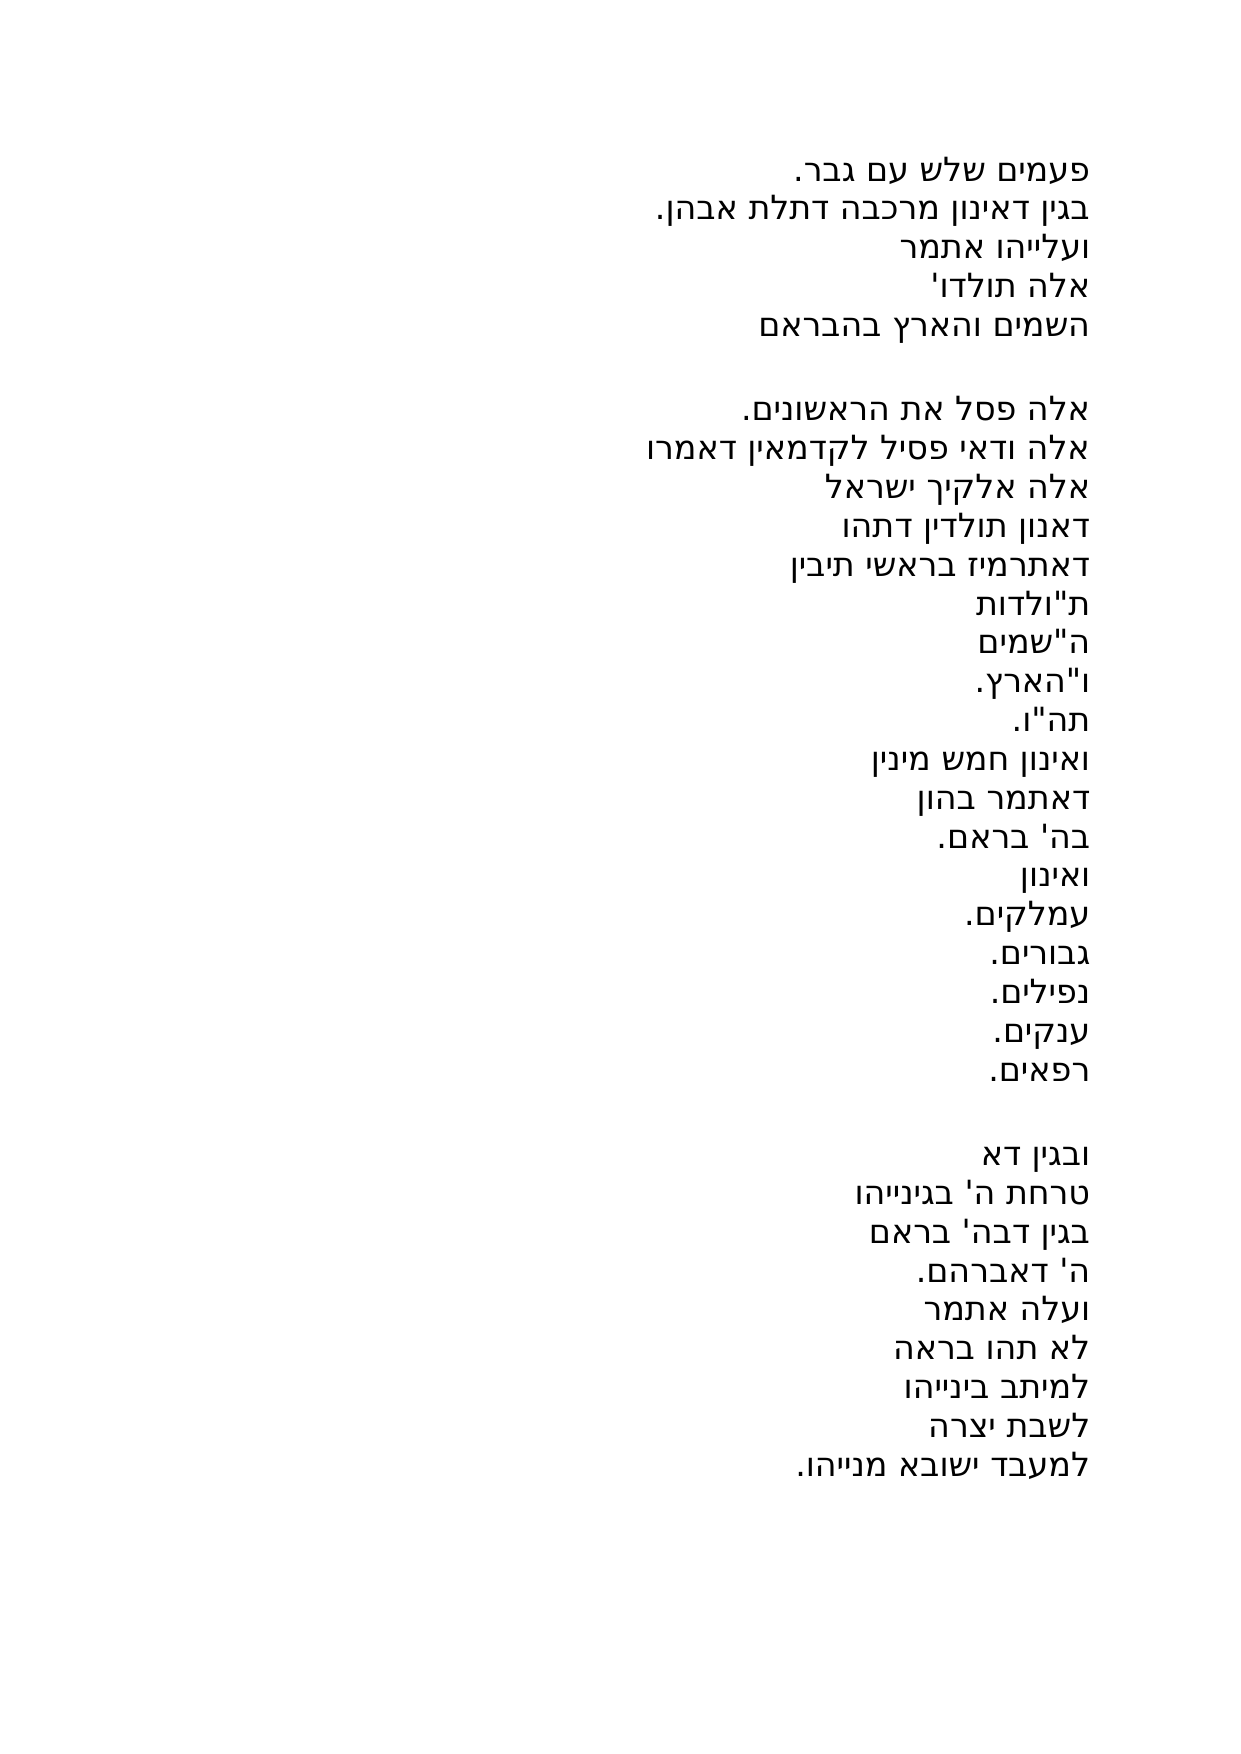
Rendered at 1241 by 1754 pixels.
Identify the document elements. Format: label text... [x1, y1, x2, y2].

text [150, 150, 1090, 344]
text ובגין דא טרחת ה' בגינייהו בגין דבה' בראם ה' דאברהם. ועלה אתמר לא תהו בראה למיתב בינייהו לשבת יצרה למעבד ישובא מנייהו. [150, 1134, 1090, 1484]
text אלה פסל את הראשונים. אלה ודאי פסיל לקדמאין דאמרו אלה אלקיך ישראל דאנון תולדין דתהו דאתרמיז בראשי תיבין ת"ולדות ה"שמים ו"הארץ. תה"ו. ואינון חמש מינין דאתמר בהון בה' בראם. ואינון עמלקים. גבורים. נפילים. ענקים. רפאים. [150, 390, 1090, 1089]
